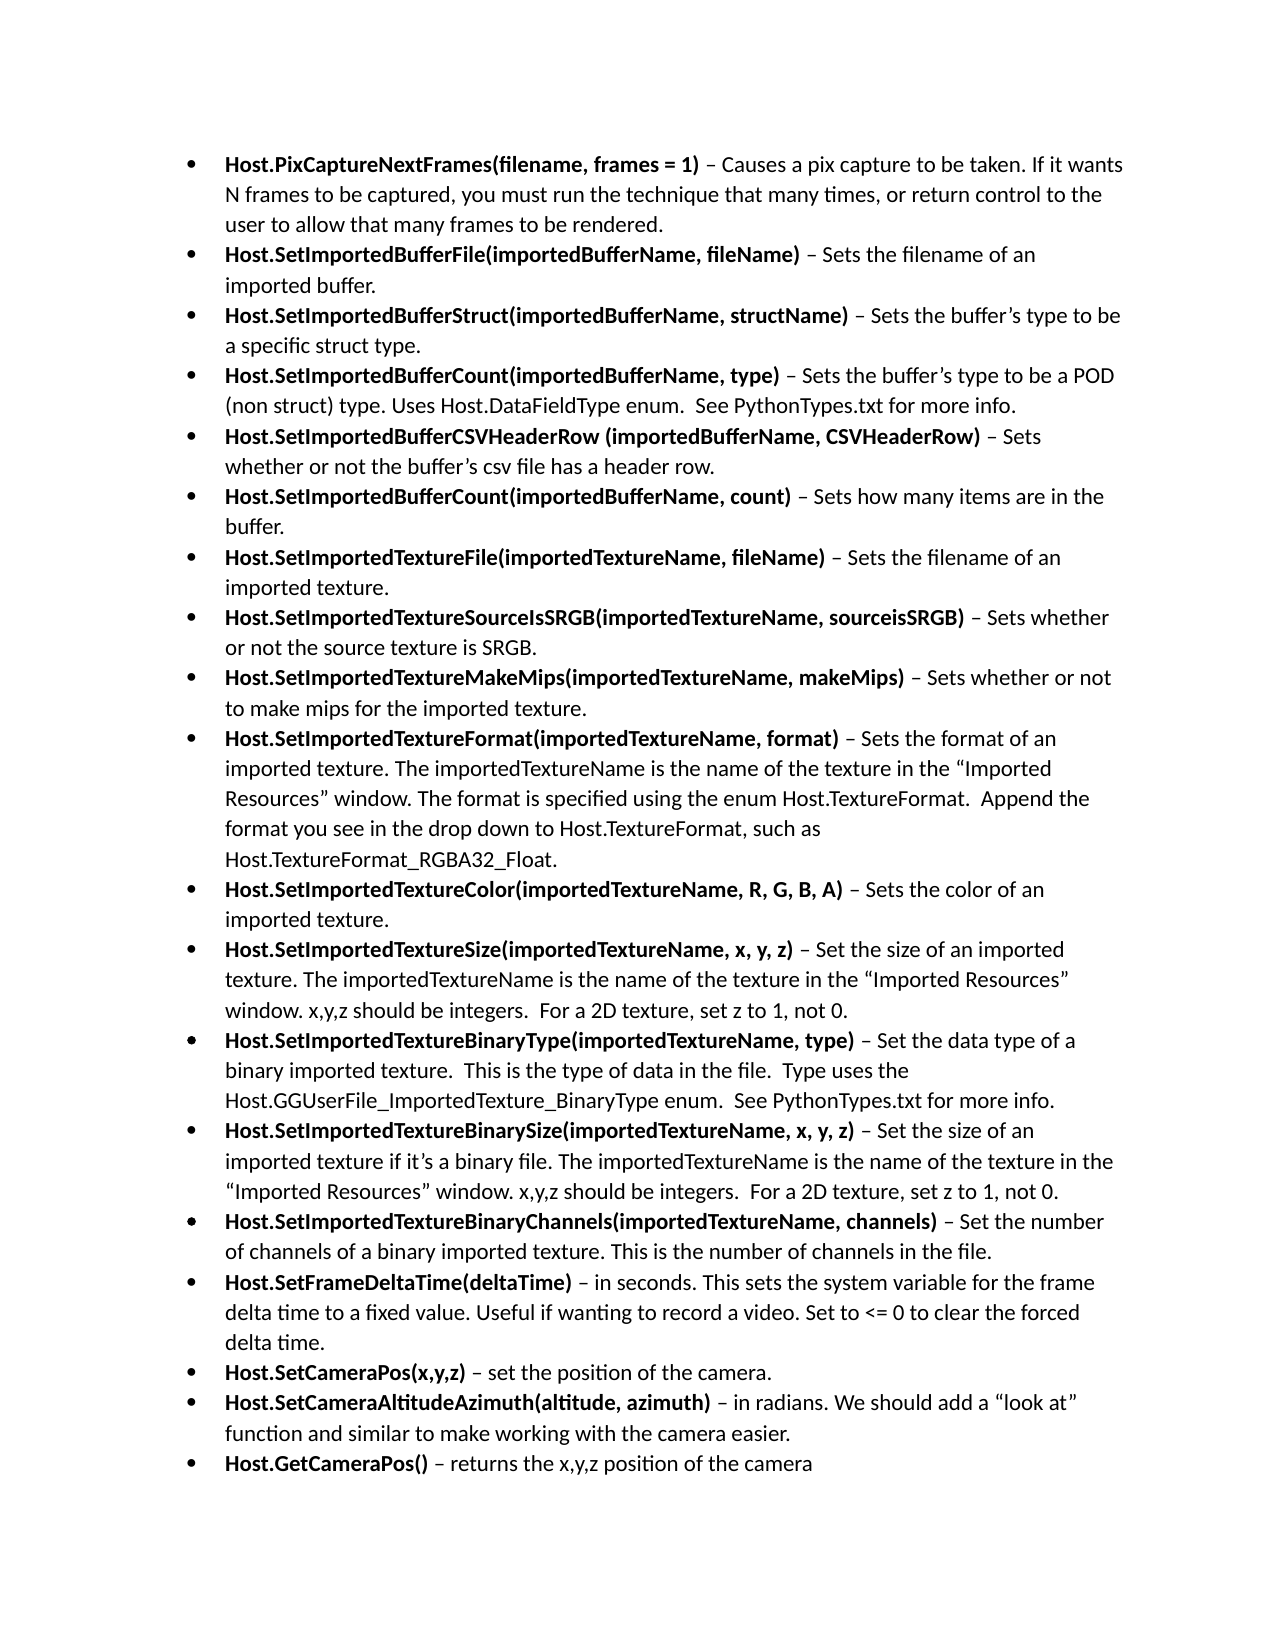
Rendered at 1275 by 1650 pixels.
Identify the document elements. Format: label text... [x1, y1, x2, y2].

list Host.SetImportedTextureFormat(importedTextureName, format) – Sets the format of an imported texture. The importedTextureName is the name of the texture in the “Imported Resources” window. The format is specified using the enum Host.TextureFormat. Append the format you see in the drop down to Host.TextureFormat, such as Host.TextureFormat_RGBA32_Float. [187, 724, 1125, 873]
list Host.SetImportedBufferCount(importedBufferName, count) – Sets how many items are in the buffer. [187, 482, 1125, 541]
list Host.SetImportedTextureFile(importedTextureName, fileName) – Sets the filename of an imported texture. [187, 543, 1125, 601]
list Host.SetImportedBufferStruct(importedBufferName, structName) – Sets the buffer’s type to be a specific struct type. [187, 301, 1125, 359]
list Host.SetImportedTextureSourceIsSRGB(importedTextureName, sourceisSRGB) – Sets whether or not the source texture is SRGB. [187, 603, 1125, 661]
list Host.SetImportedBufferCount(importedBufferName, type) – Sets the buffer’s type to be a POD (non struct) type. Uses Host.DataFieldType enum. See PythonTypes.txt for more info. [187, 361, 1125, 420]
list Host.SetCameraAltitudeAzimuth(altitude, azimuth) – in radians. We should add a “look at” function and similar to make working with the camera easier. [187, 1388, 1125, 1447]
list Host.SetImportedTextureMakeMips(importedTextureName, makeMips) – Sets whether or not to make mips for the imported texture. [187, 663, 1125, 722]
list Host.GetCameraPos() – returns the x,y,z position of the camera [187, 1449, 1125, 1477]
list Host.SetFrameDeltaTime(deltaTime) – in seconds. This sets the system variable for the frame delta time to a fixed value. Useful if wanting to record a video. Set to <= 0 to clear the forced delta time. [187, 1268, 1125, 1356]
list Host.SetImportedTextureSize(importedTextureName, x, y, z) – Set the size of an imported texture. The importedTextureName is the name of the texture in the “Imported Resources” window. x,y,z should be integers. For a 2D texture, set z to 1, not 0. [187, 935, 1125, 1024]
list Host.SetImportedTextureBinarySize(importedTextureName, x, y, z) – Set the size of an imported texture if it’s a binary file. The importedTextureName is the name of the texture in the “Imported Resources” window. x,y,z should be integers. For a 2D texture, set z to 1, not 0. [187, 1117, 1125, 1205]
list Host.SetCameraPos(x,y,z) – set the position of the camera. [187, 1358, 1125, 1386]
list Host.SetImportedTextureBinaryChannels(importedTextureName, channels) – Set the number of channels of a binary imported texture. This is the number of channels in the file. [187, 1207, 1125, 1266]
list Host.SetImportedTextureBinaryType(importedTextureName, type) – Set the data type of a binary imported texture. This is the type of data in the file. Type uses the Host.GGUserFile_ImportedTexture_BinaryType enum. See PythonTypes.txt for more info. [187, 1026, 1125, 1114]
list Host.SetImportedTextureColor(importedTextureName, R, G, B, A) – Sets the color of an imported texture. [187, 875, 1125, 933]
list Host.SetImportedBufferFile(importedBufferName, fileName) – Sets the filename of an imported buffer. [187, 241, 1125, 299]
list Host.SetImportedBufferCSVHeaderRow (importedBufferName, CSVHeaderRow) – Sets whether or not the buffer’s csv file has a header row. [187, 422, 1125, 480]
